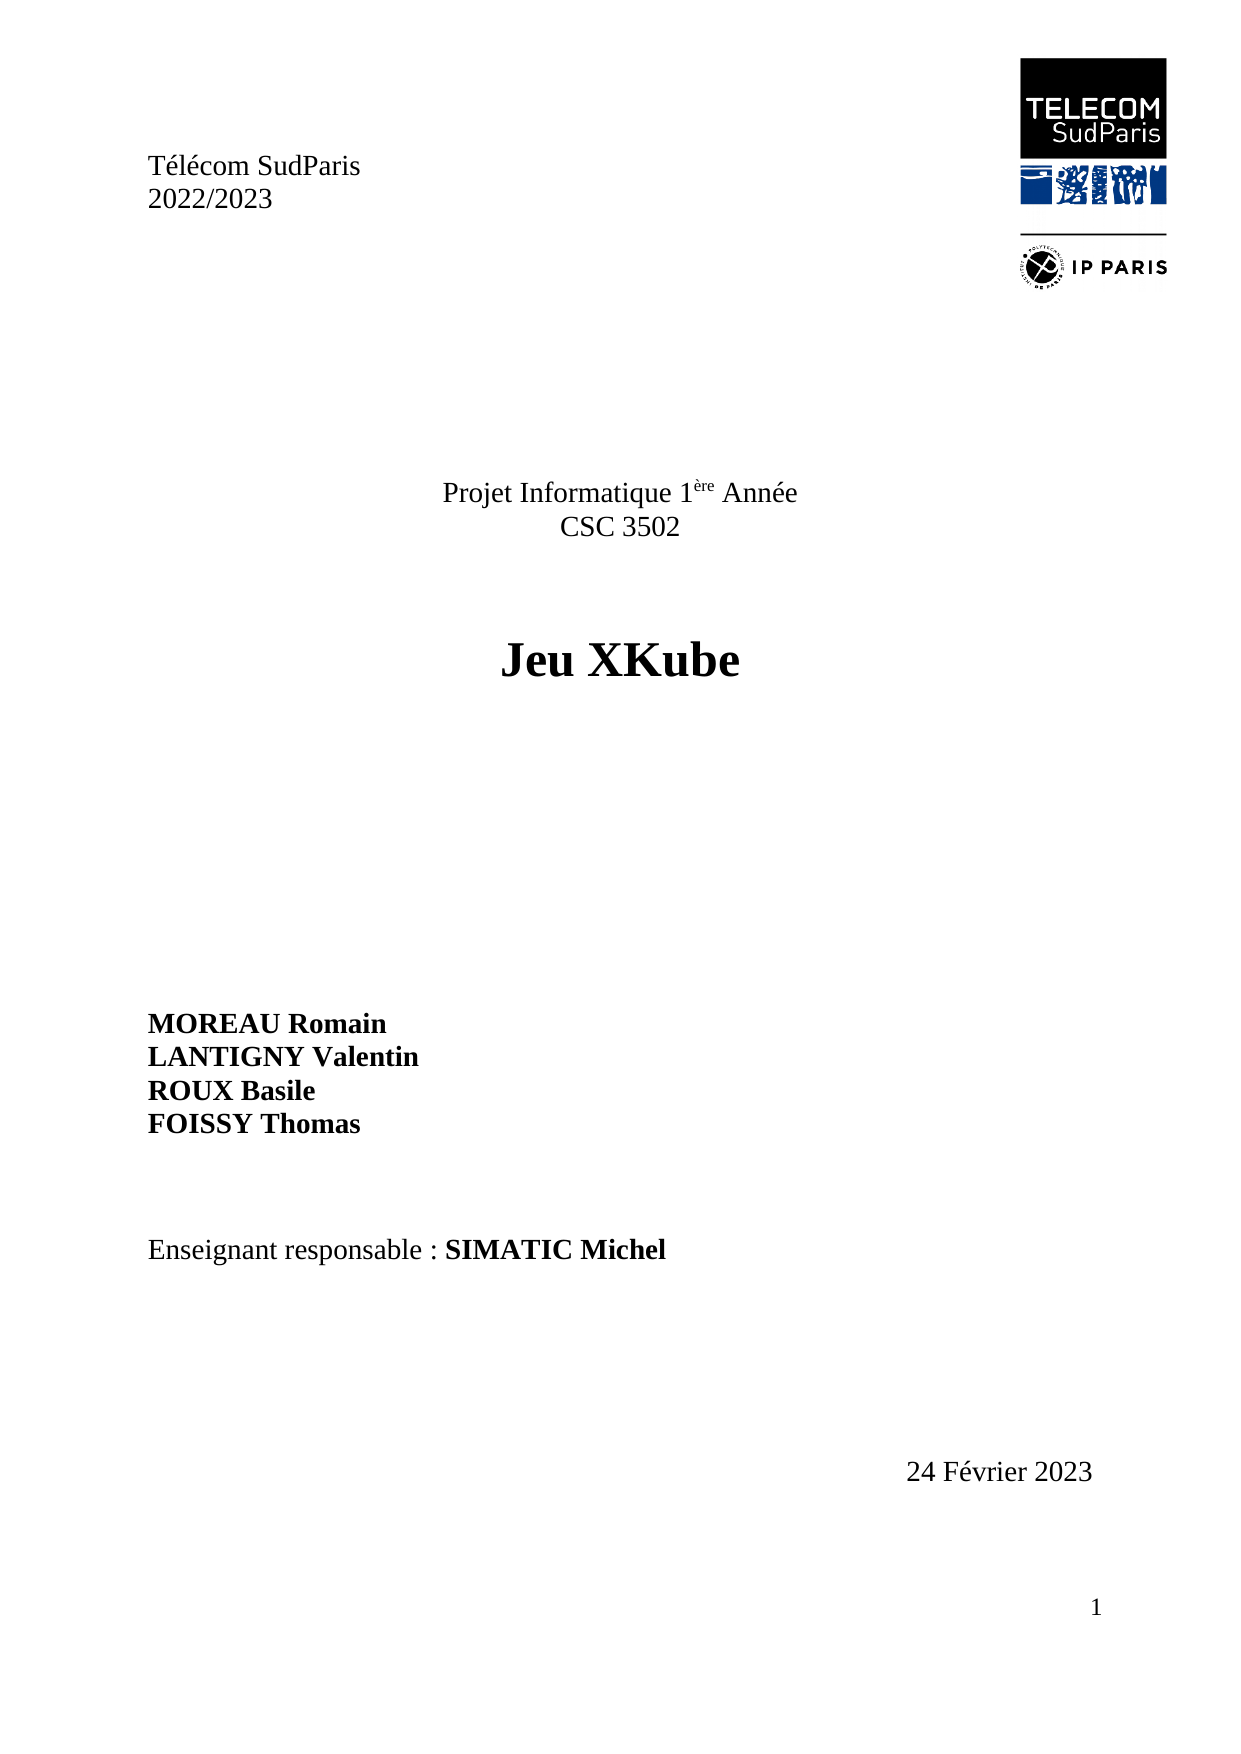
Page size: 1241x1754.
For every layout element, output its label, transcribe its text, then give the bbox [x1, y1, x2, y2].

text FOISSY Thomas [148, 1107, 1092, 1140]
text Projet Informatique 1ère Année CSC 3502 [148, 476, 1092, 543]
text LANTIGNY Valentin [148, 1039, 1092, 1073]
picture [1017, 54, 1169, 292]
text MOREAU Romain [148, 1006, 1092, 1039]
text Enseignant responsable : SIMATIC Michel [148, 1232, 1092, 1266]
text 2022/2023 [148, 181, 1092, 215]
text ROUX Basile [148, 1073, 1092, 1107]
text Télécom SudParis [148, 148, 1092, 181]
text Jeu XKube [148, 630, 1092, 687]
text 24 Février 2023 [148, 1454, 1092, 1487]
